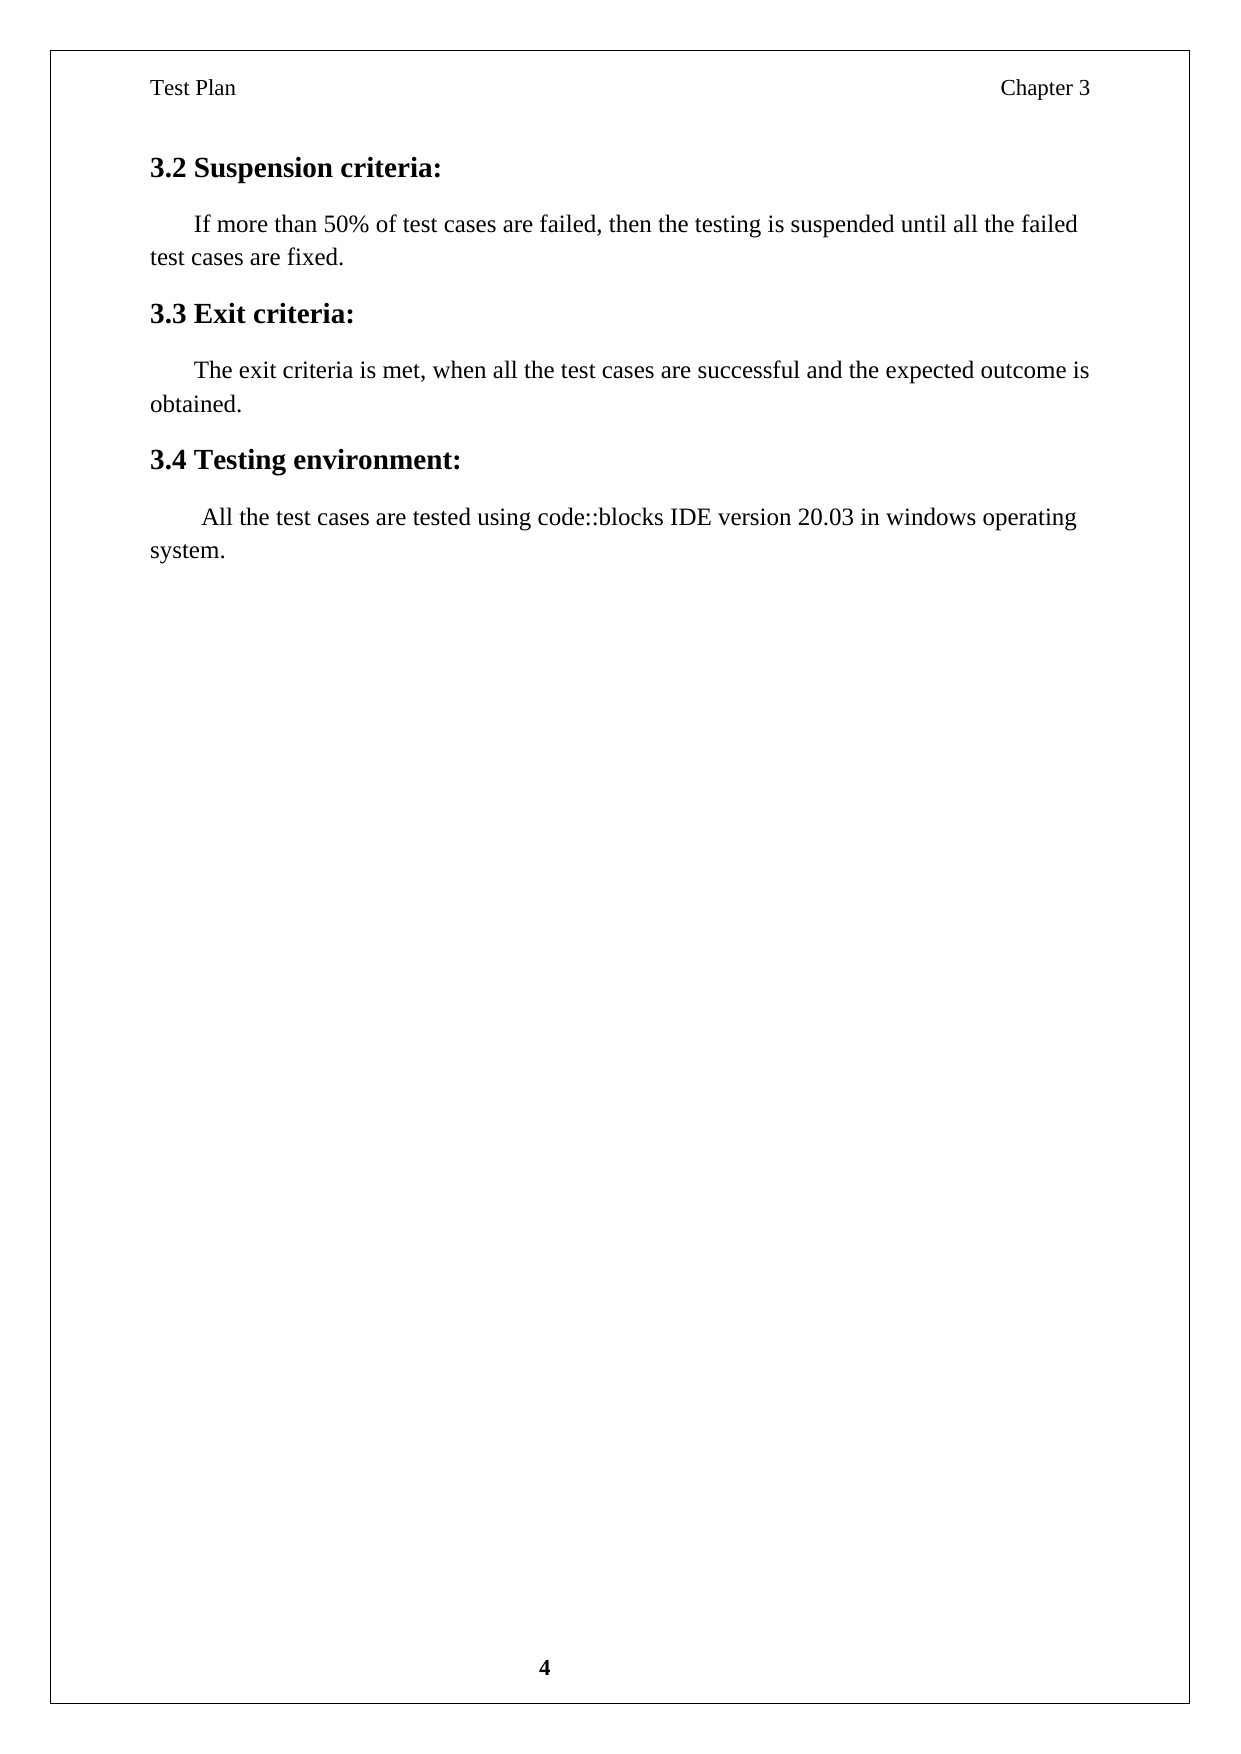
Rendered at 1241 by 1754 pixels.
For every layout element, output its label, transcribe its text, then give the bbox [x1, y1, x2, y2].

text If more than 50% of test cases are failed, then the testing is suspended until all the failed test cases are fixed. [150, 209, 1090, 271]
text The exit criteria is met, when all the test cases are successful and the expected outcome is obtained. [150, 356, 1090, 417]
text 3.2 Suspension criteria: [150, 150, 1090, 183]
text 3.4 Testing environment: [150, 442, 1090, 476]
text 3.3 Exit criteria: [150, 296, 1090, 330]
text All the test cases are tested using code::blocks IDE version 20.03 in windows operating system. [150, 502, 1090, 564]
